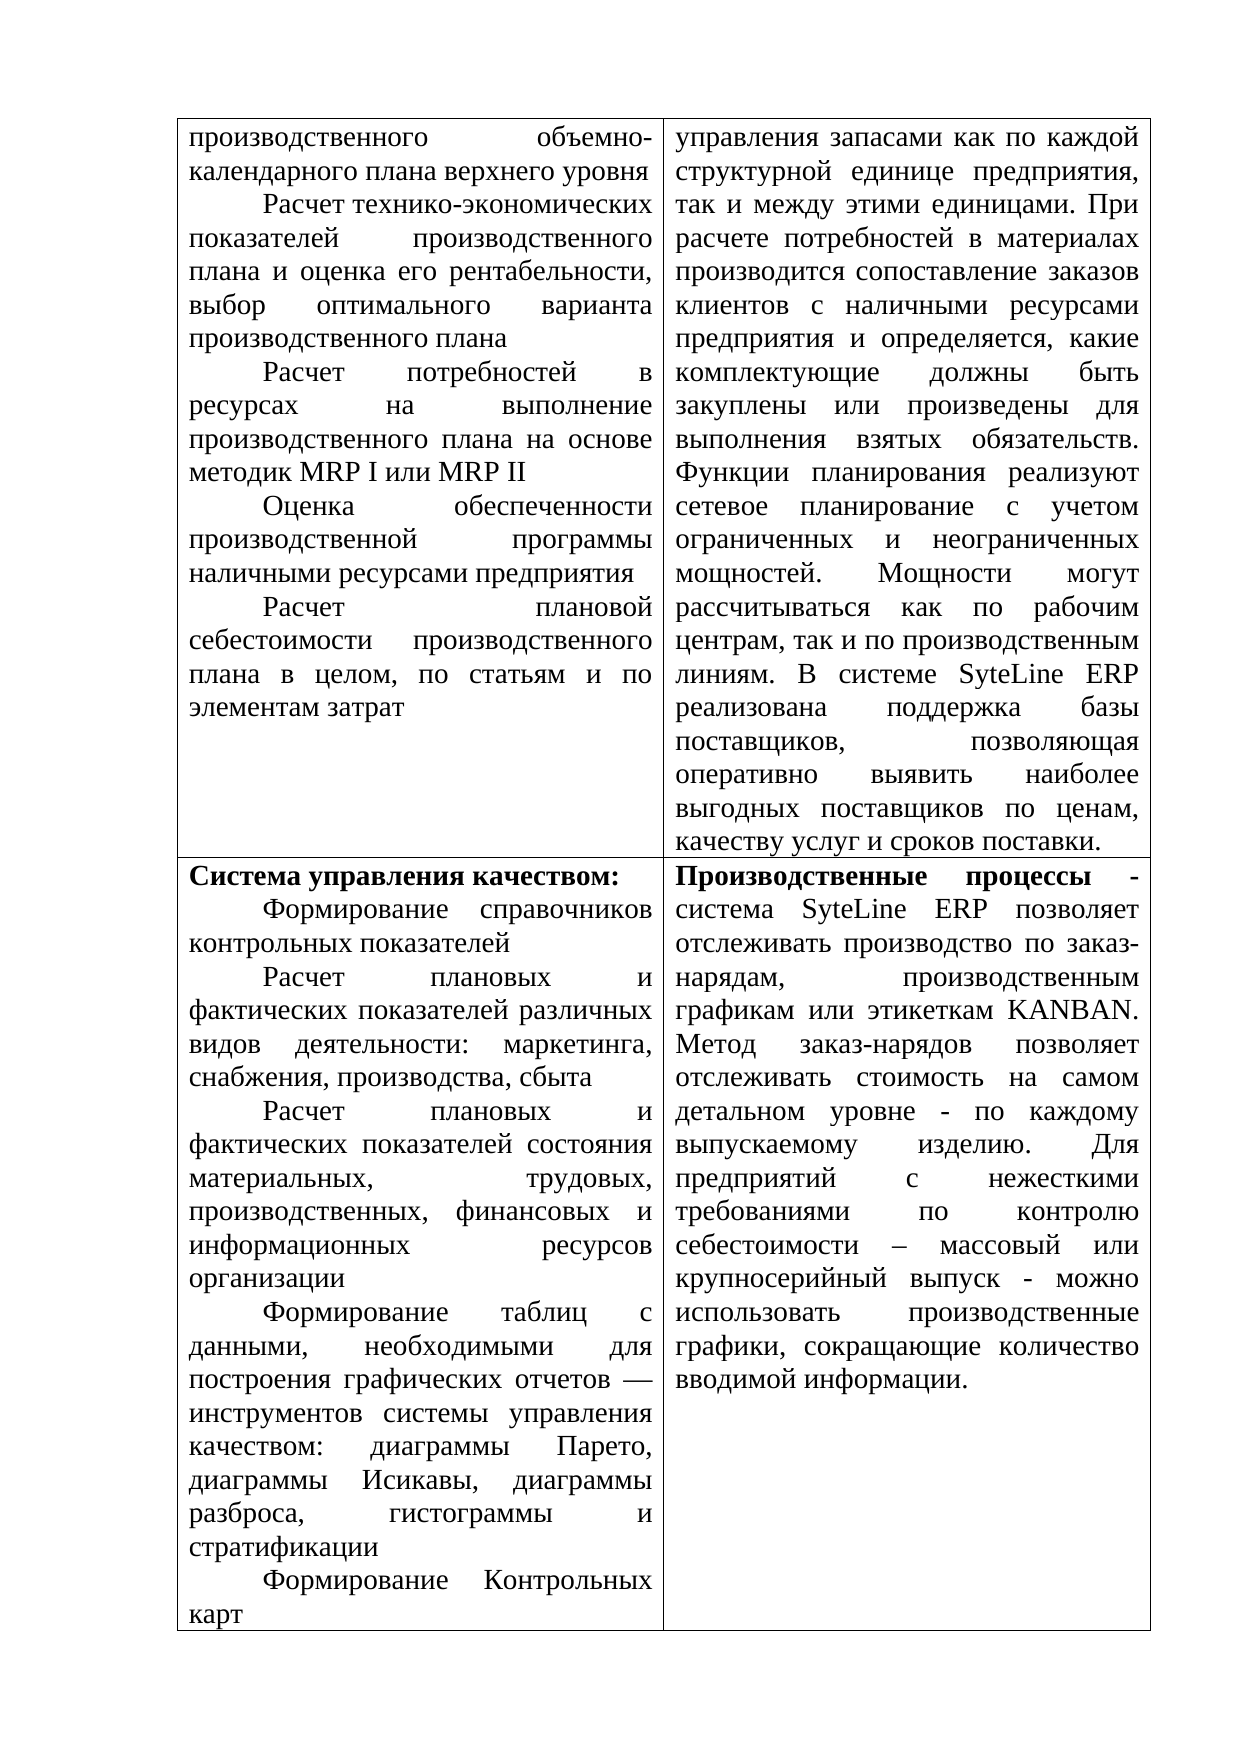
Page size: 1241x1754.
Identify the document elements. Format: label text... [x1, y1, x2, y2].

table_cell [178, 119, 663, 857]
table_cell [178, 858, 663, 1629]
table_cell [664, 858, 1150, 1629]
